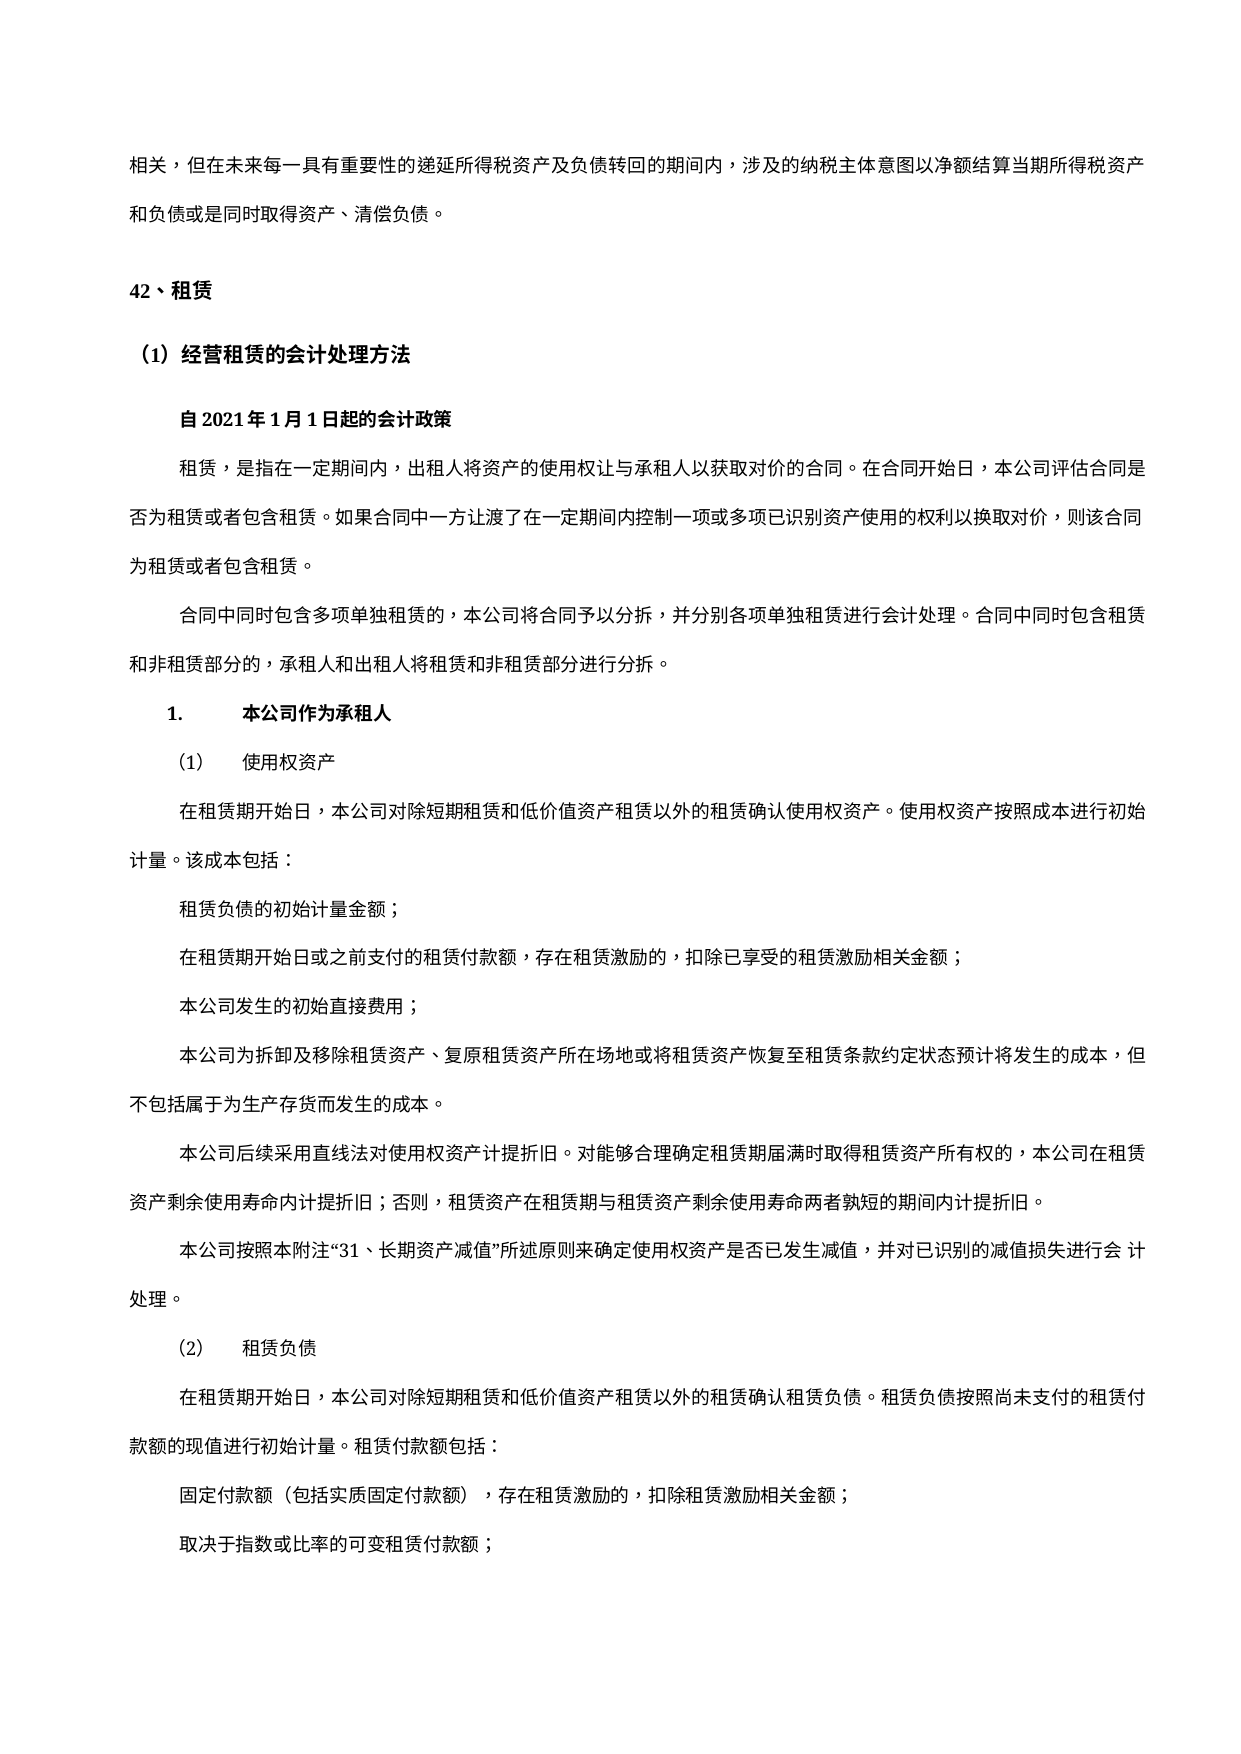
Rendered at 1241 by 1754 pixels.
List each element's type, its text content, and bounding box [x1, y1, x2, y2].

subtitle 42、租赁 [92, 277, 1146, 305]
text 取决于指数或比率的可变租赁付款额； [92, 1512, 1146, 1561]
text 租赁，是指在一定期间内，出租人将资产的使用权让与承租人以获取对价的合同。在合同开始日，本公司评估合同是 否为租赁或者包含租赁。如果合同中一方让渡了在一定期间内控制一项或多项已识别资产使用的权利以换取对价，则该合同 为租赁或者包含租赁。 [129, 437, 1146, 583]
text 合同中同时包含多项单独租赁的，本公司将合同予以分拆，并分别各项单独租赁进行会计处理。合同中同时包含租赁 和非租赁部分的，承租人和出租人将租赁和非租赁部分进行分拆。 [129, 583, 1146, 681]
text 本公司发生的初始直接费用； [92, 974, 1146, 1023]
text 固定付款额（包括实质固定付款额），存在租赁激励的，扣除租赁激励相关金额； [92, 1463, 1146, 1512]
text 在租赁期开始日或之前支付的租赁付款额，存在租赁激励的，扣除已享受的租赁激励相关金额； [92, 926, 1146, 974]
text 本公司为拆卸及移除租赁资产、复原租赁资产所在场地或将租赁资产恢复至租赁条款约定状态预计将发生的成本，但 不包括属于为生产存货而发生的成本。 [129, 1023, 1146, 1121]
text 本公司后续采用直线法对使用权资产计提折旧。对能够合理确定租赁期届满时取得租赁资产所有权的，本公司在租赁 资产剩余使用寿命内计提折旧；否则，租赁资产在租赁期与租赁资产剩余使用寿命两者孰短的期间内计提折旧。 [129, 1121, 1146, 1219]
text （2） 租赁负债 [92, 1317, 1146, 1365]
subtitle （1）经营租赁的会计处理方法 [92, 341, 1146, 369]
text 本公司按照本附注“31、长期资产减值”所述原则来确定使用权资产是否已发生减值，并对已识别的减值损失进行会 计处理。 [129, 1219, 1146, 1317]
text 租赁负债的初始计量金额； [92, 877, 1146, 926]
text （1） 使用权资产 [92, 730, 1146, 779]
text 在租赁期开始日，本公司对除短期租赁和低价值资产租赁以外的租赁确认租赁负债。租赁负债按照尚未支付的租赁付 款额的现值进行初始计量。租赁付款额包括： [129, 1365, 1146, 1463]
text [129, 133, 1146, 231]
list 本公司作为承租人 [92, 681, 1146, 730]
text 在租赁期开始日，本公司对除短期租赁和低价值资产租赁以外的租赁确认使用权资产。使用权资产按照成本进行初始 计量。该成本包括： [129, 779, 1146, 877]
text 自2021年1月1日起的会计政策 [92, 388, 1146, 437]
